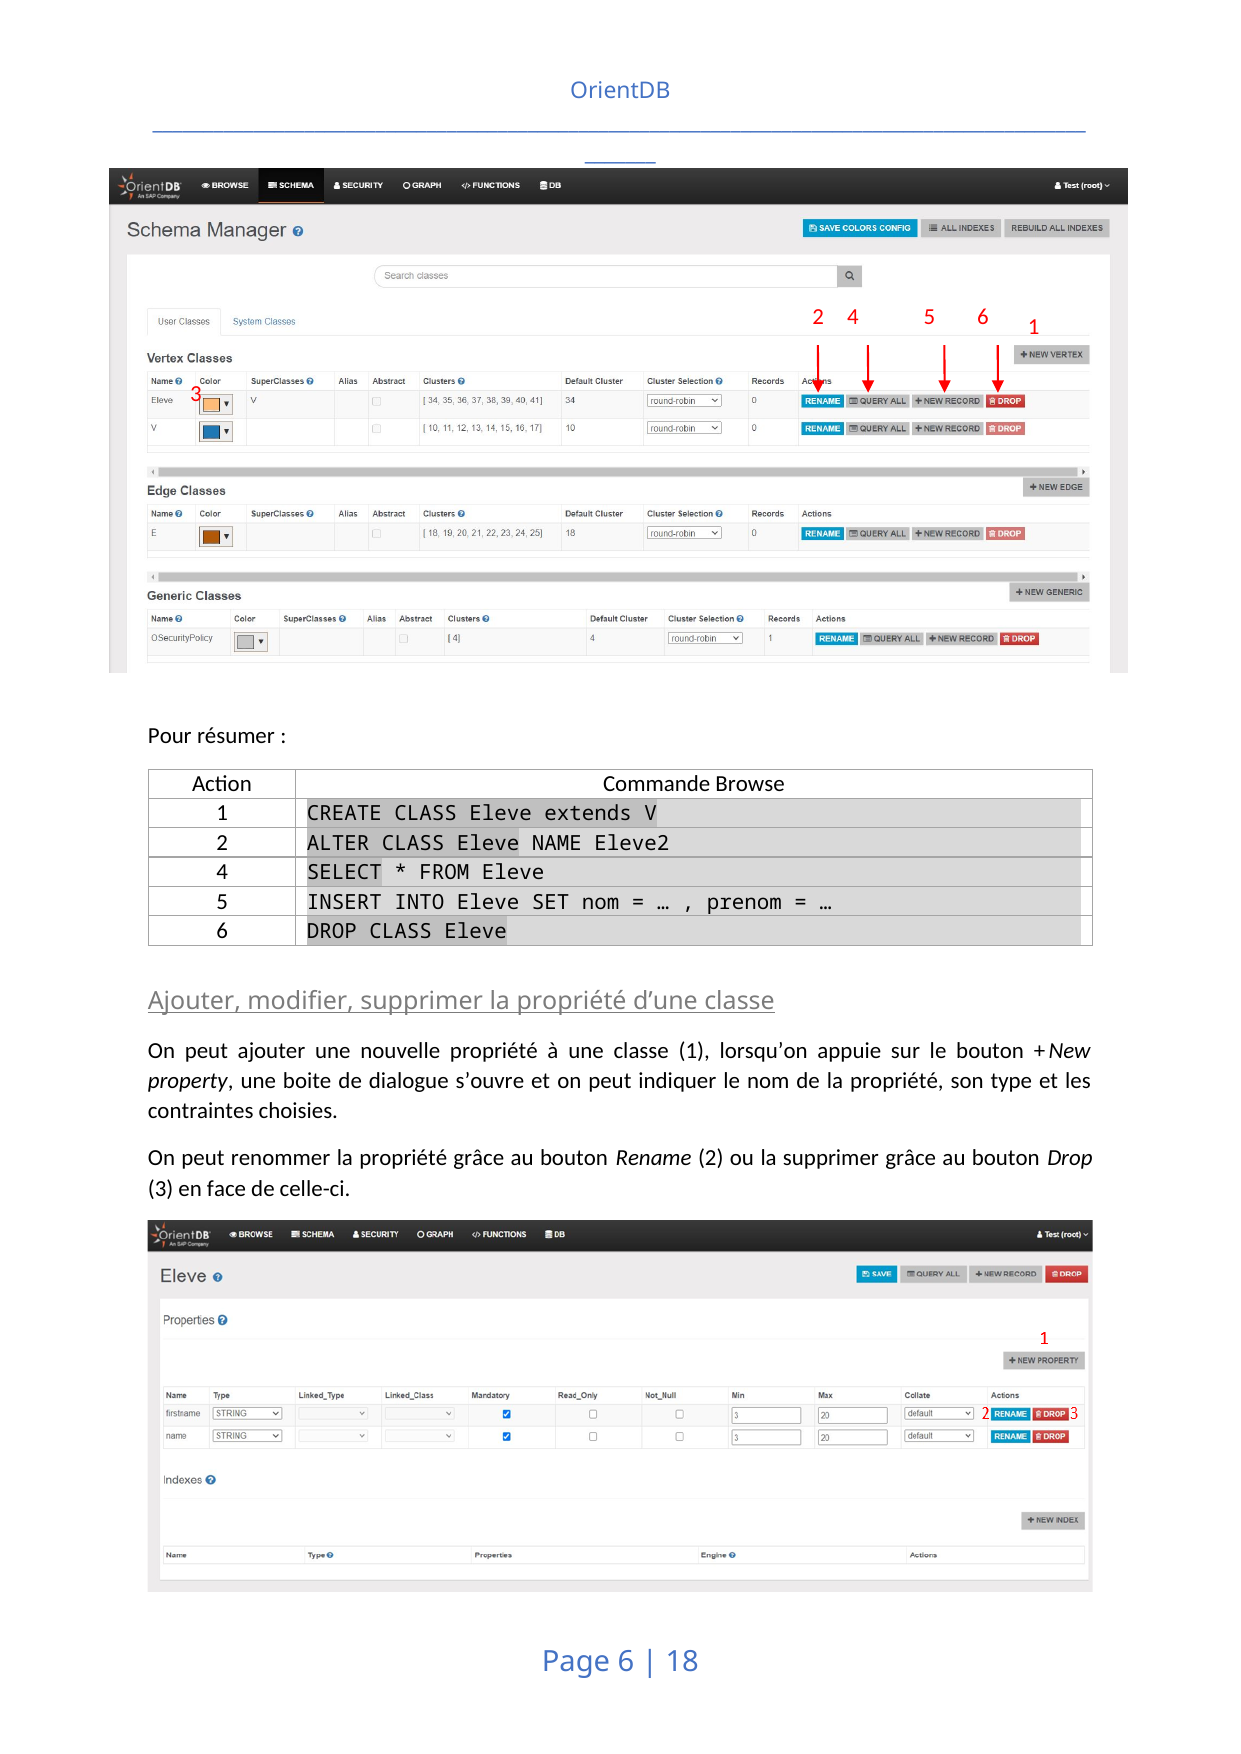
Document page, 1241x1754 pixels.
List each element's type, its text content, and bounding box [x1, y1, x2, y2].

text On peut renommer la propriété grâce au bouton Rename (2) ou la supprimer grâce au bouton Drop (3) en face de celle-ci. [148, 1143, 1092, 1202]
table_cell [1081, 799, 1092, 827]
table_cell 2 [149, 828, 295, 856]
text Pour résumer : [148, 722, 1092, 749]
table_cell 6 [149, 916, 295, 945]
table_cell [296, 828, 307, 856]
table_cell 1 [149, 799, 295, 827]
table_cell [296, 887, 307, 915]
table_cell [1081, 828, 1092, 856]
picture [147, 1220, 1093, 1592]
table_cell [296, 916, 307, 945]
table_cell 5 [149, 887, 295, 915]
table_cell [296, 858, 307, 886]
subtitle Ajouter, modifier, supprimer la propriété d’une classe [148, 983, 1092, 1017]
table_cell 4 [149, 858, 295, 886]
table_header Commande Browse [296, 770, 1092, 797]
picture [109, 168, 1128, 673]
table_header Action [149, 770, 295, 797]
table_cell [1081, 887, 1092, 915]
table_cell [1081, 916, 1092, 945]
text On peut ajouter une nouvelle propriété à une classe (1), lorsqu’on appuie sur le bouton +New property, une boite de dialogue s’ouvre et on peut indiquer le nom de la propriété, son type et les contraintes choisies. [148, 1036, 1092, 1124]
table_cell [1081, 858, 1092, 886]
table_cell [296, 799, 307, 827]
